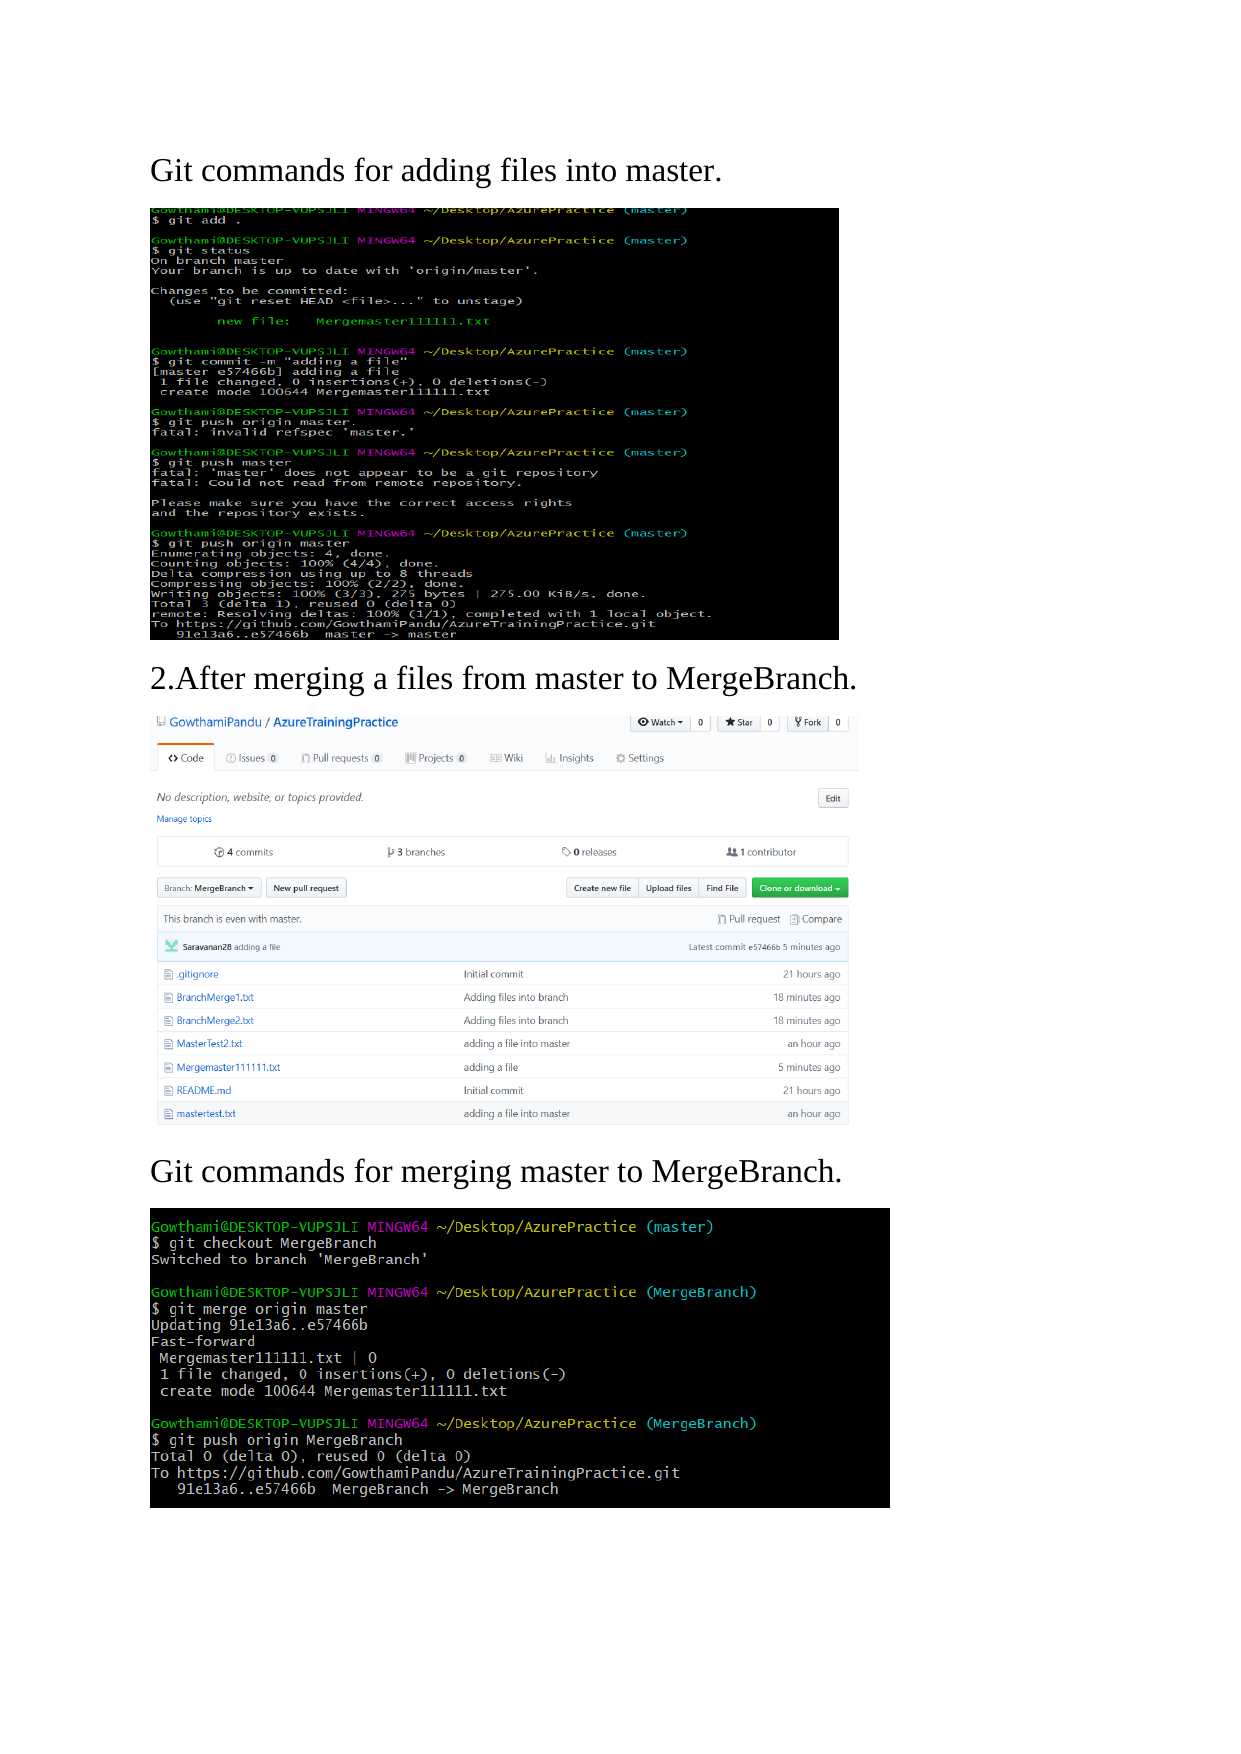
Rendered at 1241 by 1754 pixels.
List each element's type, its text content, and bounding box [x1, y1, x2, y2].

picture [150, 716, 859, 1132]
picture [150, 1208, 890, 1508]
text Git commands for adding files into master. [150, 150, 1090, 188]
text Git commands for merging master to MergeBranch. [150, 1151, 1090, 1189]
text 2.After merging a files from master to MergeBranch. [150, 658, 1090, 697]
picture [150, 208, 839, 640]
